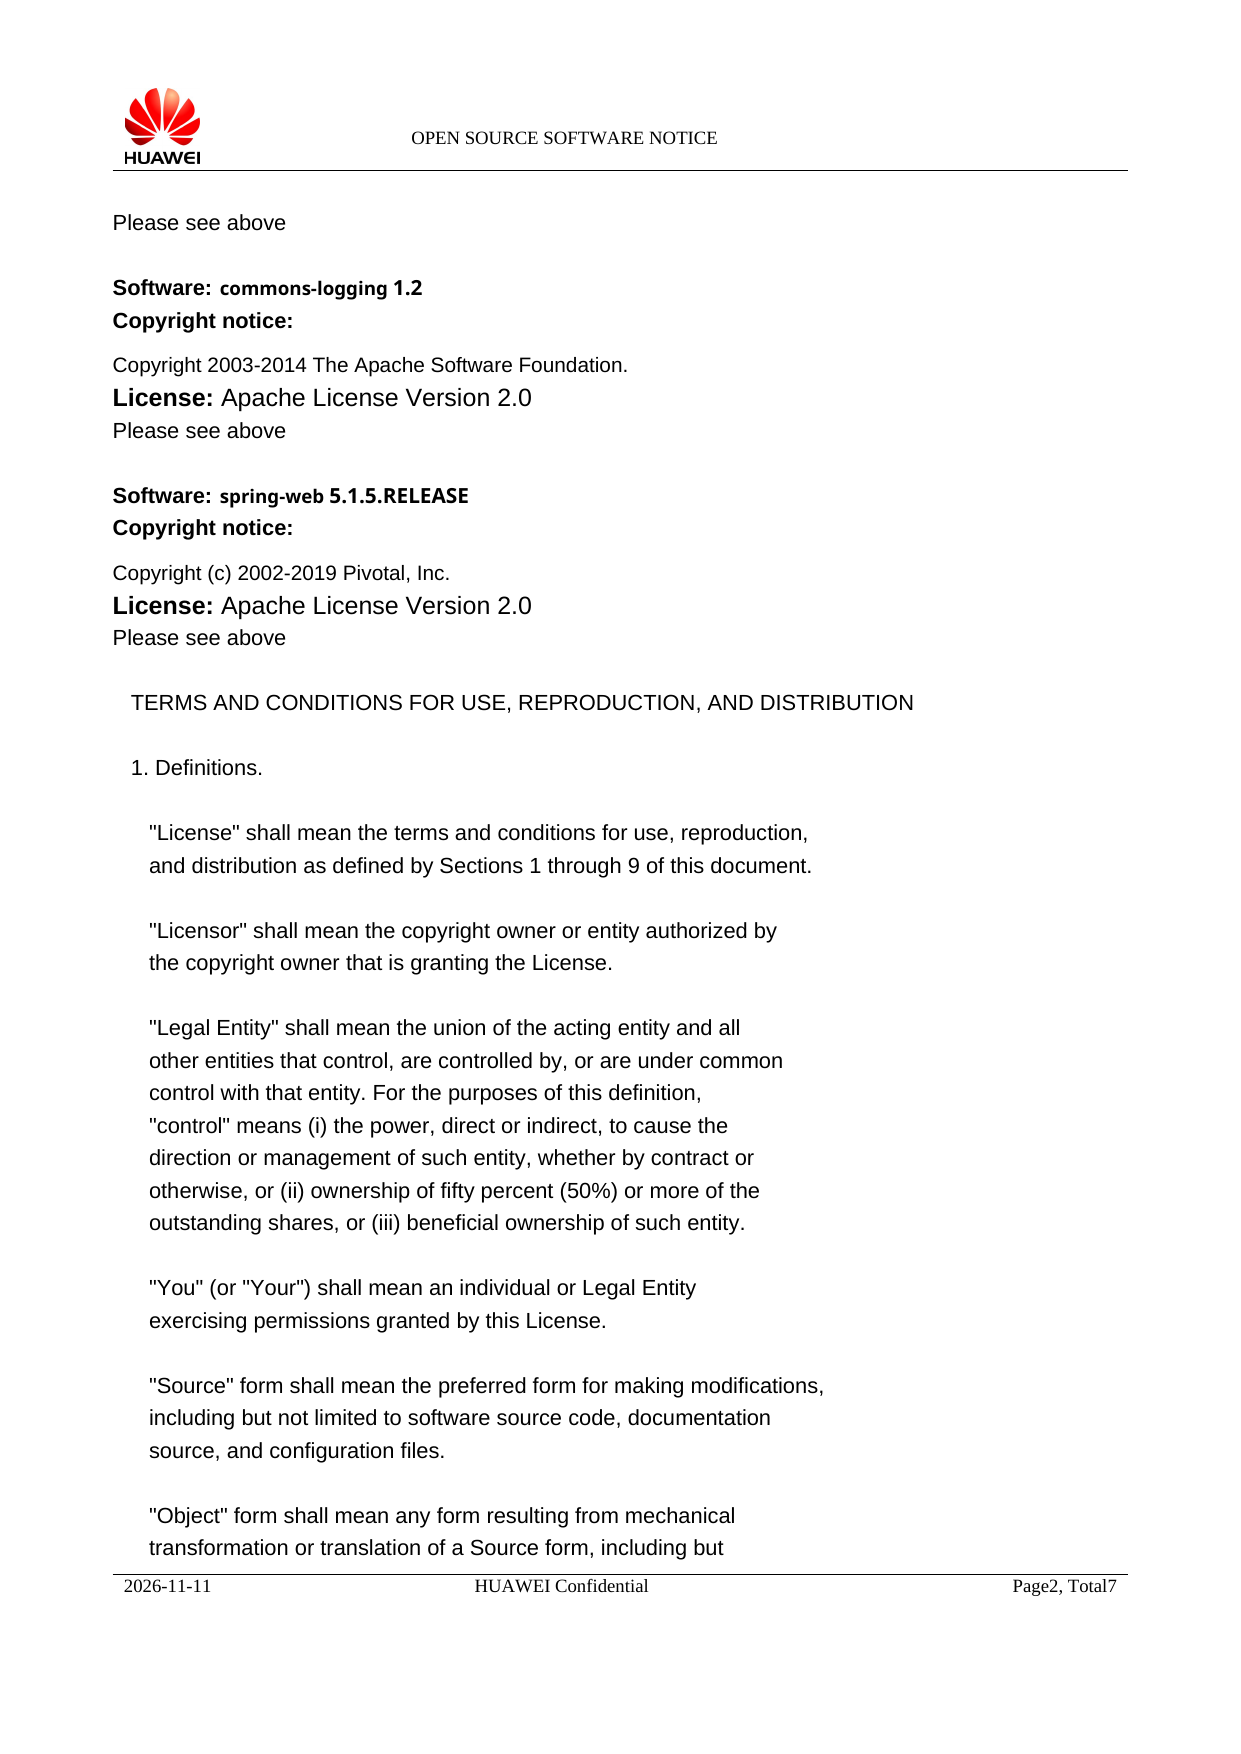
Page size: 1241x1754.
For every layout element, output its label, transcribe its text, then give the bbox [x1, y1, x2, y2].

title Software: commons-logging 1.2 [112, 271, 1128, 304]
text Please see above [112, 206, 1128, 239]
text "You" (or "Your") shall mean an individual or Legal Entity [112, 1272, 1128, 1304]
text Copyright 2003-2014 The Apache Software Foundation. [112, 349, 1128, 381]
text License: Apache License Version 2.0 [112, 589, 1128, 622]
text and distribution as defined by Sections 1 through 9 of this document. [112, 849, 1128, 882]
text License: Apache License Version 2.0 [112, 381, 1128, 414]
text Copyright (c) 2002-2019 Pivotal, Inc. [112, 557, 1128, 589]
text "Legal Entity" shall mean the union of the acting entity and all [112, 1012, 1128, 1044]
text "Object" form shall mean any form resulting from mechanical [112, 1499, 1128, 1532]
text Please see above [112, 414, 1128, 446]
picture [125, 88, 200, 164]
text "control" means (i) the power, direct or indirect, to cause the [112, 1109, 1128, 1142]
text control with that entity. For the purposes of this definition, [112, 1077, 1128, 1109]
text otherwise, or (ii) ownership of fifty percent (50%) or more of the [112, 1174, 1128, 1207]
text the copyright owner that is granting the License. [112, 947, 1128, 979]
text Copyright notice: [112, 511, 1128, 544]
text direction or management of such entity, whether by contract or [112, 1142, 1128, 1174]
text Please see above [112, 622, 1128, 654]
text TERMS AND CONDITIONS FOR USE, REPRODUCTION, AND DISTRIBUTION [112, 687, 1128, 719]
text exercising permissions granted by this License. [112, 1304, 1128, 1337]
text including but not limited to software source code, documentation [112, 1402, 1128, 1434]
title Software: spring-web 5.1.5.RELEASE [112, 479, 1128, 511]
text source, and configuration files. [112, 1434, 1128, 1467]
text "License" shall mean the terms and conditions for use, reproduction, [112, 817, 1128, 849]
text "Licensor" shall mean the copyright owner or entity authorized by [112, 914, 1128, 947]
text transformation or translation of a Source form, including but [112, 1532, 1128, 1564]
text "Source" form shall mean the preferred form for making modifications, [112, 1369, 1128, 1402]
text 1. Definitions. [112, 752, 1128, 784]
text outstanding shares, or (iii) beneficial ownership of such entity. [112, 1207, 1128, 1239]
text other entities that control, are controlled by, or are under common [112, 1044, 1128, 1077]
text Copyright notice: [112, 304, 1128, 336]
